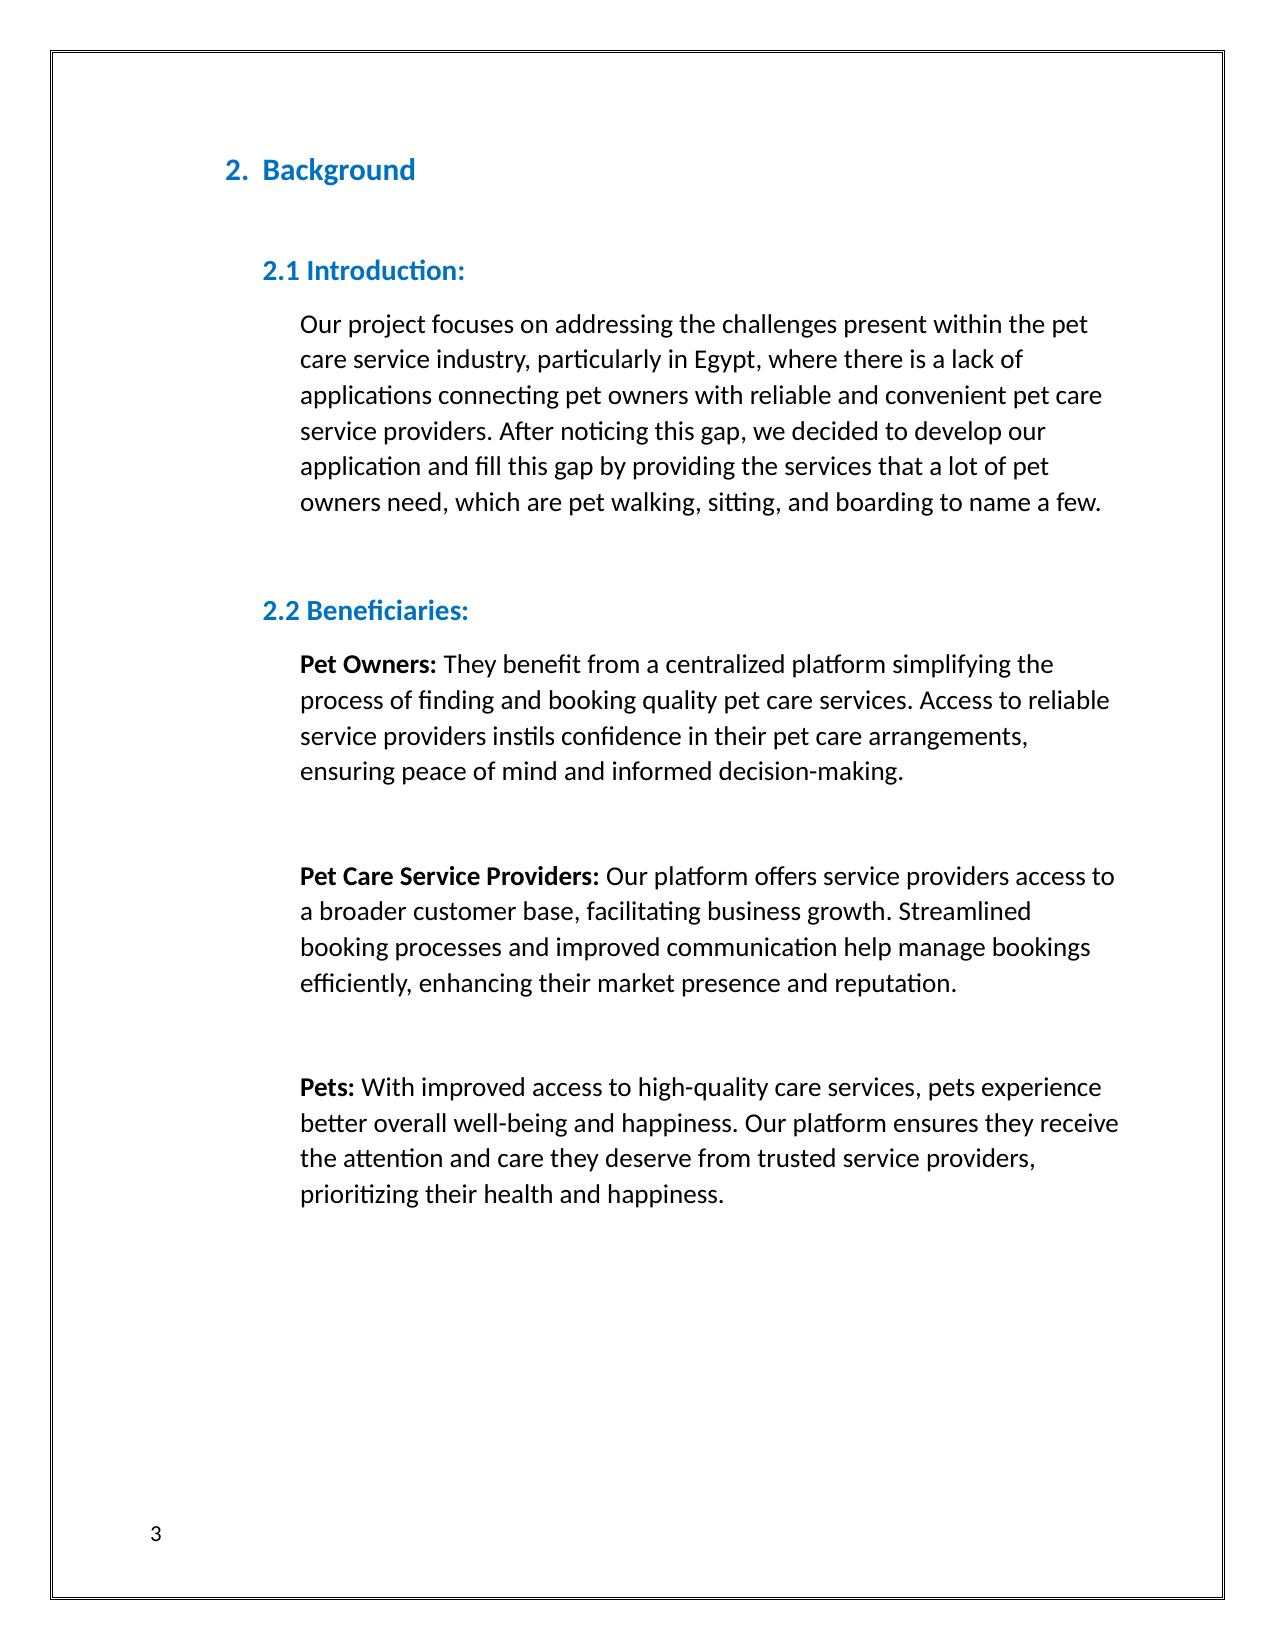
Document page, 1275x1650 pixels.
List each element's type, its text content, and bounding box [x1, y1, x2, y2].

text Pet Care Service Providers: Our platform offers service providers access to a broader customer base, facilitating business growth. Streamlined booking processes and improved communication help manage bookings efficiently, enhancing their market presence and reputation. [300, 859, 1125, 999]
text Our project focuses on addressing the challenges present within the pet care service industry, particularly in Egypt, where there is a lack of applications connecting pet owners with reliable and convenient pet care service providers. After noticing this gap, we decided to develop our application and fill this gap by providing the services that a lot of pet owners need, which are pet walking, sitting, and boarding to name a few. [300, 307, 1125, 518]
list Background [225, 150, 1125, 188]
text 2.2 Beneficiaries: [262, 592, 1125, 628]
text Pets: With improved access to high-quality care services, pets experience better overall well-being and happiness. Our platform ensures they receive the attention and care they deserve from trusted service providers, prioritizing their health and happiness. [300, 1070, 1125, 1210]
text Pet Owners: They benefit from a centralized platform simplifying the process of finding and booking quality pet care services. Access to reliable service providers instils confidence in their pet care arrangements, ensuring peace of mind and informed decision-making. [300, 647, 1125, 787]
text 2.1 Introduction: [262, 252, 1125, 287]
